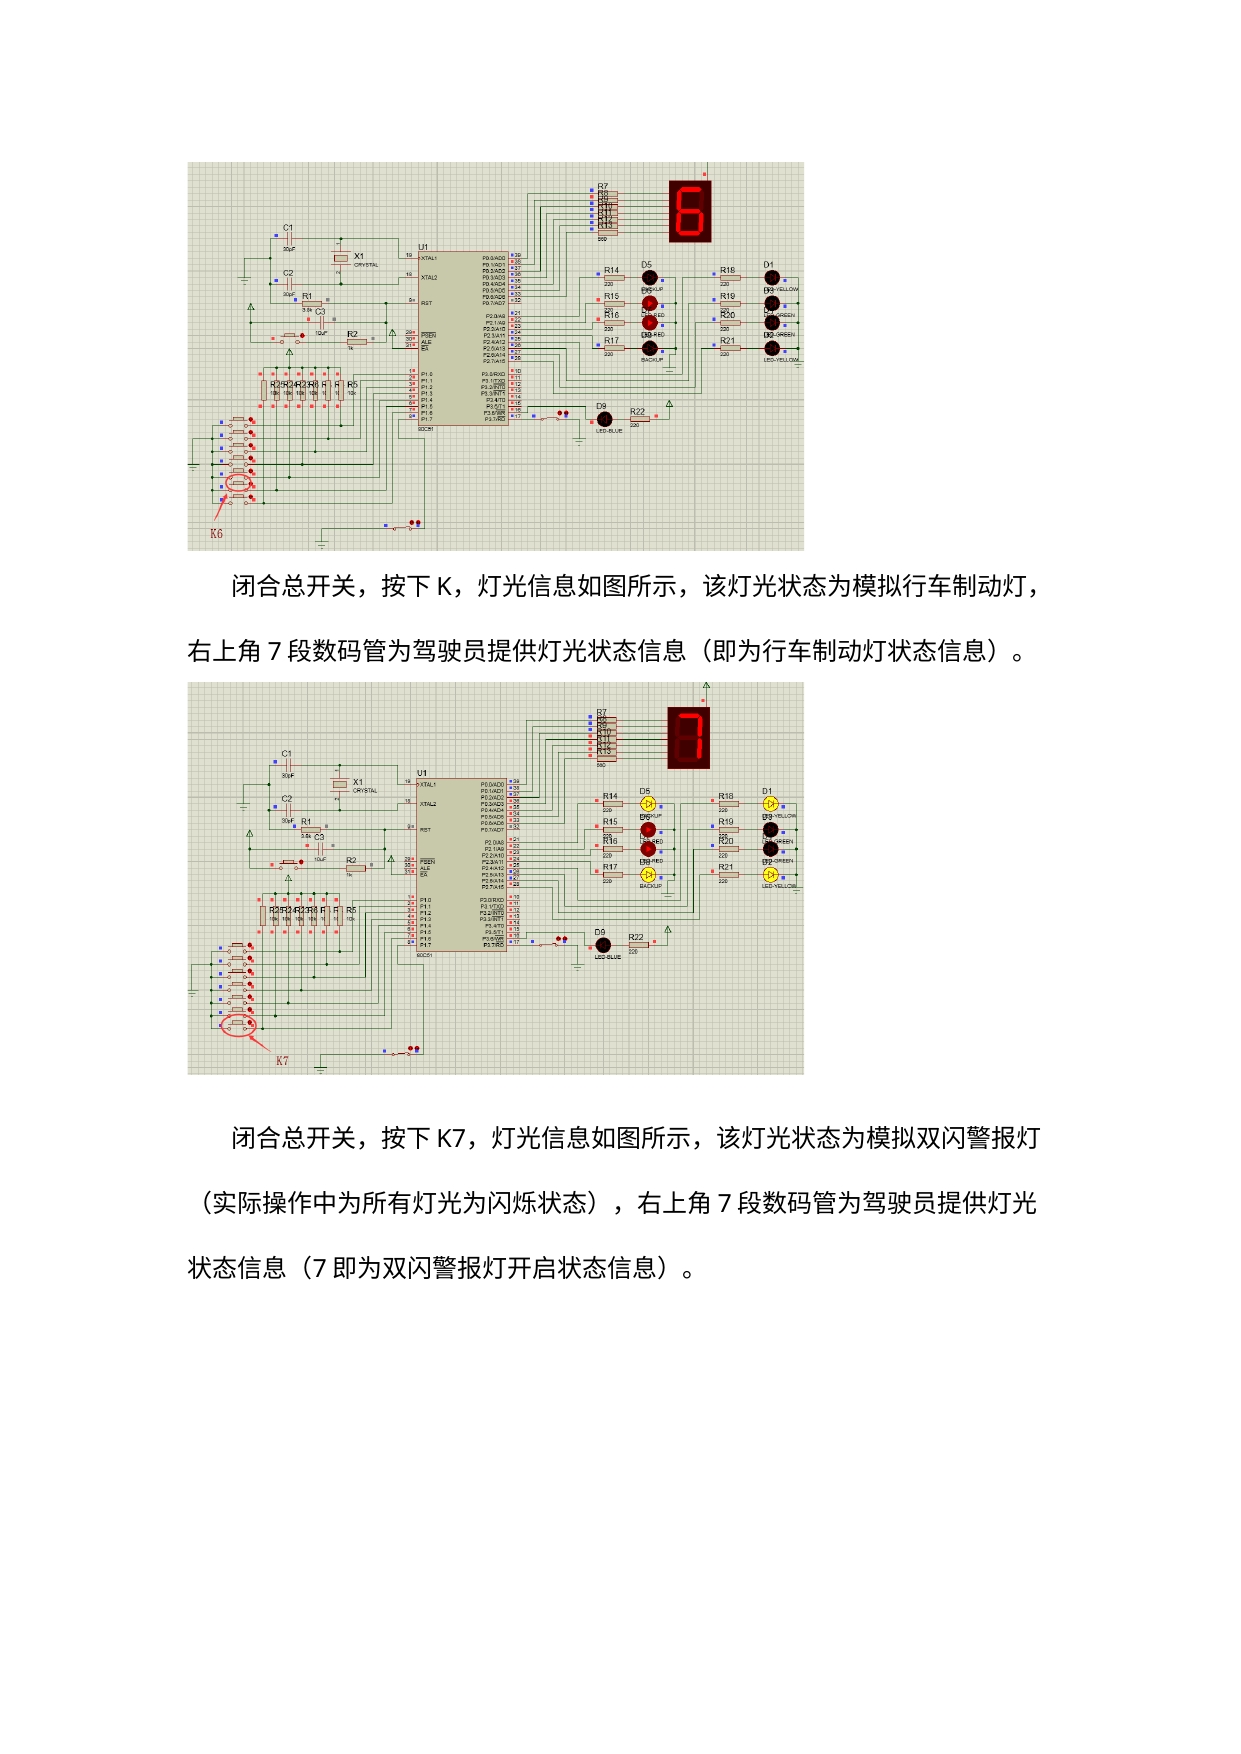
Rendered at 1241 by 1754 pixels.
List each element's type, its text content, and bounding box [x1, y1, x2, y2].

text 闭合总开关，按下K7，灯光信息如图所示，该灯光状态为模拟双闪警报灯（实际操作中为所有灯光为闪烁状态），右上角7段数码管为驾驶员提供灯光状态信息（7即为双闪警报灯开启状态信息）。 [187, 1104, 1053, 1299]
text 闭合总开关，按下K，灯光信息如图所示，该灯光状态为模拟行车制动灯，右上角7段数码管为驾驶员提供灯光状态信息（即为行车制动灯状态信息）。 [187, 552, 1053, 682]
picture [187, 682, 805, 1075]
picture [187, 162, 805, 551]
